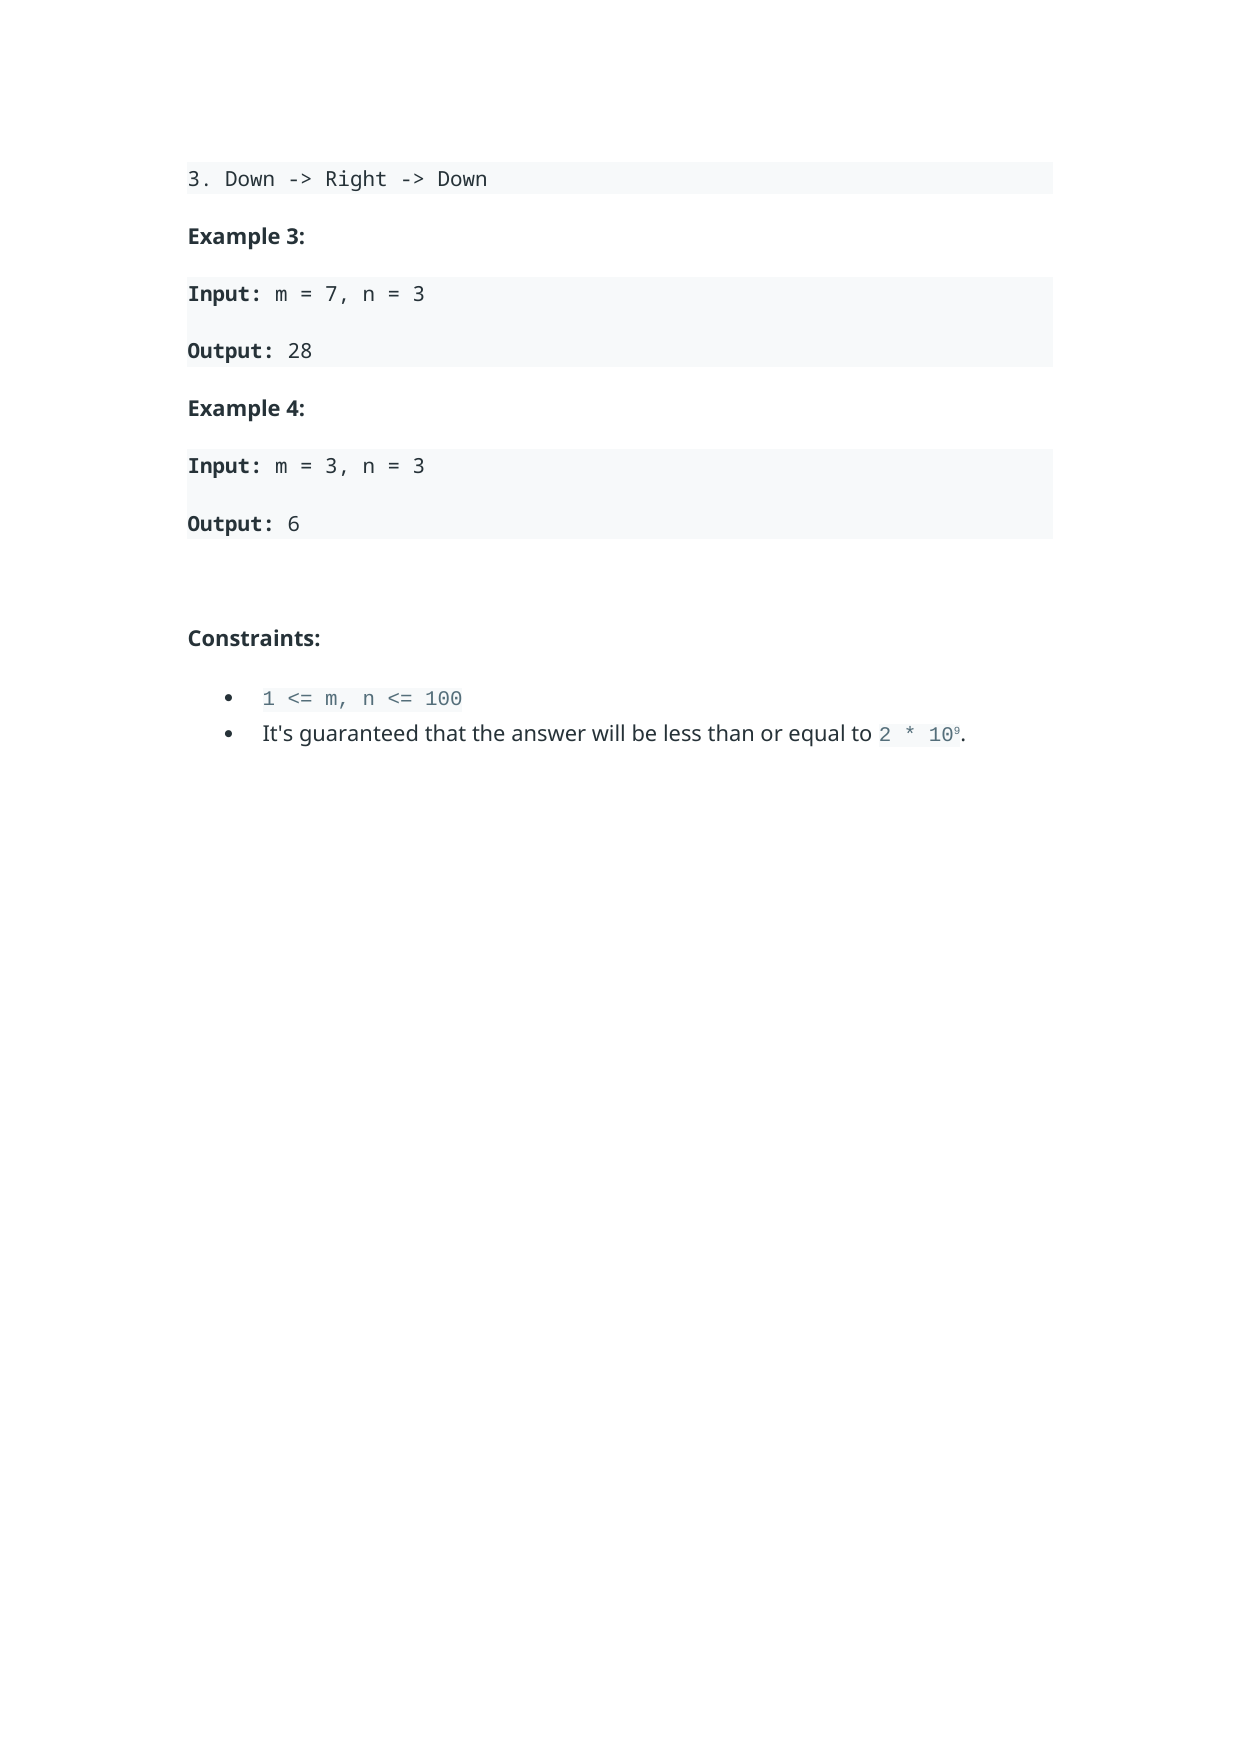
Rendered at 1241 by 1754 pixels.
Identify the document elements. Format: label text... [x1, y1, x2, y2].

text Input: m = 3, n = 3 [187, 449, 1053, 482]
text Example 4: [187, 392, 1053, 424]
text Constraints: [187, 622, 1053, 654]
text Output: 28 [187, 334, 1053, 367]
text Output: 6 [187, 507, 1053, 539]
text Input: m = 7, n = 3 [187, 277, 1053, 309]
text 3. Down -> Right -> Down [187, 162, 1053, 194]
text Example 3: [187, 219, 1053, 252]
list 1 <= m, n <= 100 [225, 684, 1053, 716]
list It's guaranteed that the answer will be less than or equal to 2 * 109. [225, 716, 1053, 749]
